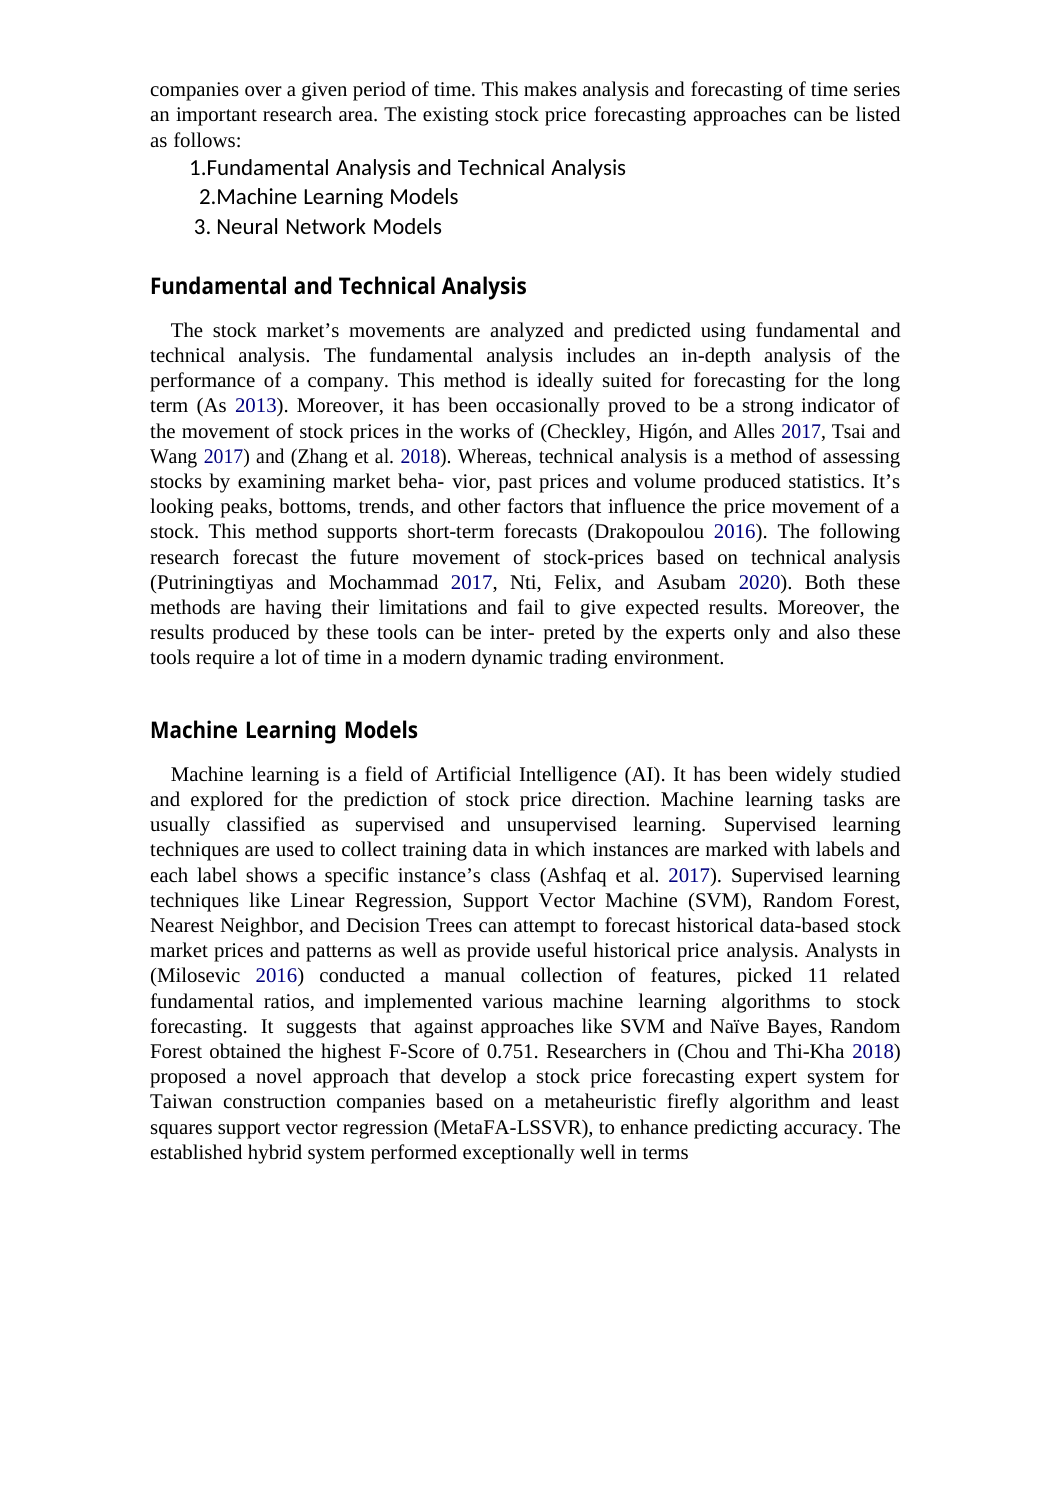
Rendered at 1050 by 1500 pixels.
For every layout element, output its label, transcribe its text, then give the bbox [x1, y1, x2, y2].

text Fundamental and Technical Analysis [150, 270, 912, 301]
text The stock market’s movements are analyzed and predicted using fundamental and technical analysis. The fundamental analysis includes an in-depth analysis of the performance of a company. This method is ideally suited for forecasting for the long term (As 2013). Moreover, it has been occasionally proved to be a strong indicator of the movement of stock prices in the works of (Checkley, Higón, and Alles 2017, Tsai and Wang 2017) and (Zhang et al. 2018). Whereas, technical analysis is a method of assessing stocks by examining market beha- vior, past prices and volume produced statistics. It’s looking peaks, bottoms, trends, and other factors that influence the price movement of a stock. This method supports short-term forecasts (Drakopoulou 2016). The following research forecast the future movement of stock-prices based on technical analysis (Putriningtiyas and Mochammad 2017, Nti, Felix, and Asubam 2020). Both these methods are having their limitations and fail to give expected results. Moreover, the results produced by these tools can be inter- preted by the experts only and also these tools require a lot of time in a modern dynamic trading environment. [150, 318, 901, 669]
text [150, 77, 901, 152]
text Machine Learning Models [150, 714, 912, 745]
list 2.Machine Learning Models [194, 182, 912, 210]
list 3. Neural Network Models [194, 212, 912, 240]
text Machine learning is a field of Artificial Intelligence (AI). It has been widely studied and explored for the prediction of stock price direction. Machine learning tasks are usually classified as supervised and unsupervised learning. Supervised learning techniques are used to collect training data in which instances are marked with labels and each label shows a specific instance’s class (Ashfaq et al. 2017). Supervised learning techniques like Linear Regression, Support Vector Machine (SVM), Random Forest, Nearest Neighbor, and Decision Trees can attempt to forecast historical data-based stock market prices and patterns as well as provide useful historical price analysis. Analysts in (Milosevic 2016) conducted a manual collection of features, picked 11 related fundamental ratios, and implemented various machine learning algorithms to stock forecasting. It suggests that against approaches like SVM and Naïve Bayes, Random Forest obtained the highest F-Score of 0.751. Researchers in (Chou and Thi-Kha 2018) proposed a novel approach that develop a stock price forecasting expert system for Taiwan construction companies based on a metaheuristic firefly algorithm and least squares support vector regression (MetaFA-LSSVR), to enhance predicting accuracy. The established hybrid system performed exceptionally well in terms [150, 762, 901, 1164]
text 1.Fundamental Analysis and Technical Analysis [137, 153, 908, 181]
